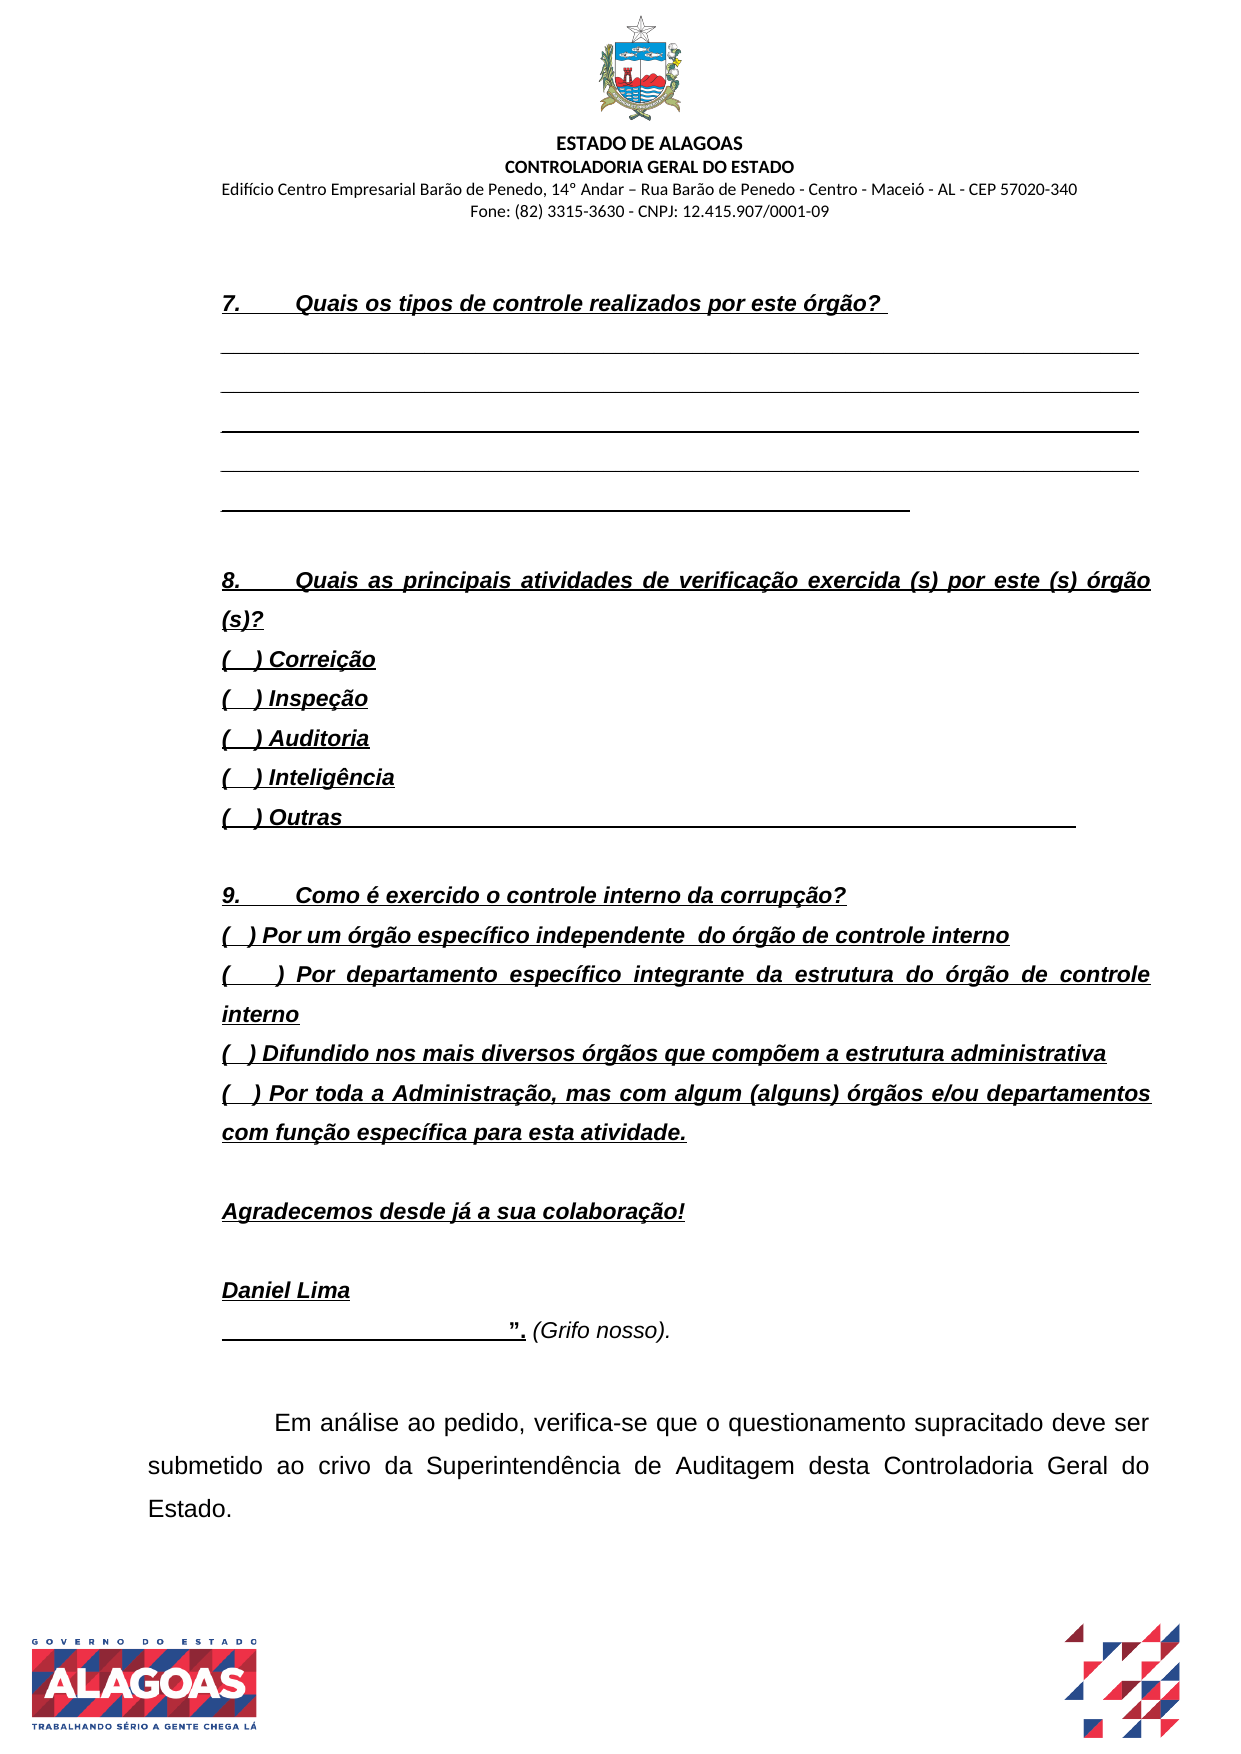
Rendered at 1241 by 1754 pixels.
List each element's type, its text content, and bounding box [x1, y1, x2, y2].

text ( ) Por departamento específico integrante da estrutura do órgão de controle interno [222, 961, 1152, 1027]
picture [31, 1639, 257, 1730]
picture [1064, 1623, 1180, 1738]
text ( ) Por um órgão específico independente do órgão de controle interno [222, 922, 1152, 948]
text ______________________________________________________________________________________________________________________________________________________________________________________________________________________________________________________________________________________________________________________________________________________ [222, 330, 1152, 514]
text ( ) Por toda a Administração, mas com algum (alguns) órgãos e/ou departamentos com função específica para esta atividade. [222, 1080, 1152, 1103]
text Em análise ao pedido, verifica-se que o questionamento supracitado deve ser submetido ao crivo da Superintendência de Auditagem desta Controladoria Geral do Estado. [148, 1408, 1152, 1523]
text 8. Quais as principais atividades de verificação exercida (s) por este (s) órgão (s)? [222, 567, 1152, 632]
text ( ) Inteligência [222, 764, 1152, 790]
text 7. Quais os tipos de controle realizados por este órgão? [222, 290, 1152, 317]
text ( ) Por toda a Administração, mas com algum (alguns) órgãos e/ou departamentos com função específica para esta atividade. [222, 1104, 1152, 1146]
picture [598, 15, 682, 121]
text Daniel Lima [222, 1277, 1152, 1303]
text ( ) Correição [222, 646, 1152, 672]
text ( ) Inspeção [222, 685, 1152, 711]
text ( ) Difundido nos mais diversos órgãos que compõem a estrutura administrativa [222, 1040, 1152, 1067]
text Agradecemos desde já a sua colaboração! [222, 1198, 1152, 1224]
text ( ) Outras _________________________________________________________ [222, 803, 1152, 830]
text 9. Como é exercido o controle interno da corrupção? [222, 882, 1152, 909]
text ”. (Grifo nosso). [222, 1317, 1152, 1343]
text ( ) Auditoria [222, 724, 1152, 751]
